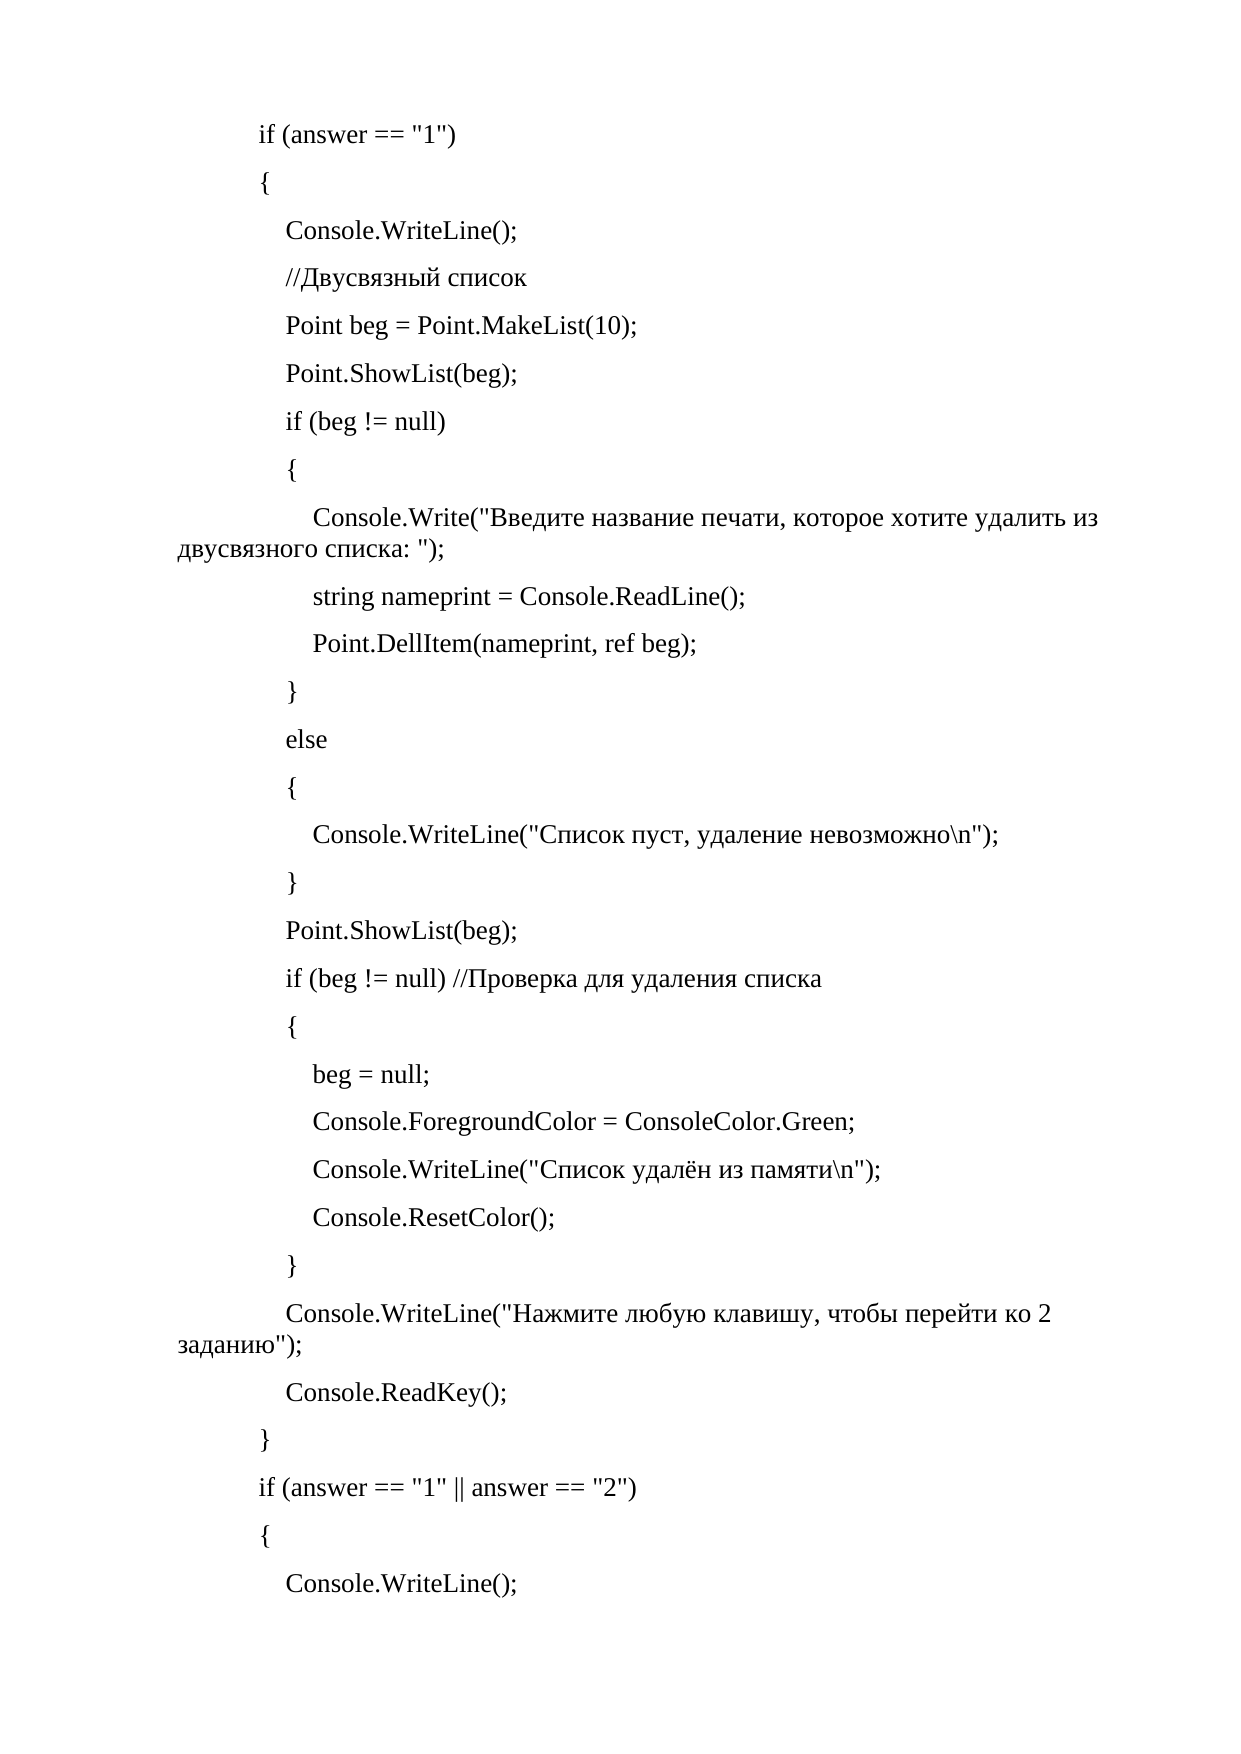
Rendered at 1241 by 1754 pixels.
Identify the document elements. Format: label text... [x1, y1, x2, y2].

text if (beg != null) [177, 405, 1152, 436]
text //Двусвязный список [177, 262, 1152, 293]
text Point.DellItem(nameprint, ref beg); [177, 627, 1152, 658]
text { [177, 166, 1152, 197]
text { [177, 771, 1152, 802]
text Console.WriteLine(); [177, 1567, 1152, 1598]
text { [177, 1519, 1152, 1550]
text } [177, 1249, 1152, 1280]
text Console.WriteLine("Список удалён из памяти\n"); [177, 1153, 1152, 1184]
text Point.ShowList(beg); [177, 357, 1152, 388]
text Point.ShowList(beg); [177, 914, 1152, 945]
text Console.ResetColor(); [177, 1201, 1152, 1232]
text Console.WriteLine("Список пуст, удаление невозможно\n"); [177, 819, 1152, 850]
text } [177, 1423, 1152, 1455]
text Console.WriteLine(); [177, 214, 1152, 245]
text } [177, 675, 1152, 706]
text beg = null; [177, 1058, 1152, 1089]
text Console.Write("Введите название печати, которое хотите удалить из двусвязного списка: "); [177, 501, 1152, 563]
text { [177, 1010, 1152, 1041]
text Console.ForegroundColor = ConsoleColor.Green; [177, 1106, 1152, 1137]
text Console.ReadKey(); [177, 1376, 1152, 1407]
text if (answer == "1" || answer == "2") [177, 1471, 1152, 1502]
text Console.WriteLine("Нажмите любую клавишу, чтобы перейти ко 2 заданию"); [177, 1297, 1152, 1359]
text else [177, 723, 1152, 754]
text Point beg = Point.MakeList(10); [177, 309, 1152, 341]
text if (answer == "1") [177, 118, 1152, 149]
text string nameprint = Console.ReadLine(); [177, 579, 1152, 611]
text } [177, 866, 1152, 898]
text { [177, 453, 1152, 484]
text if (beg != null) //Проверка для удаления списка [177, 962, 1152, 993]
